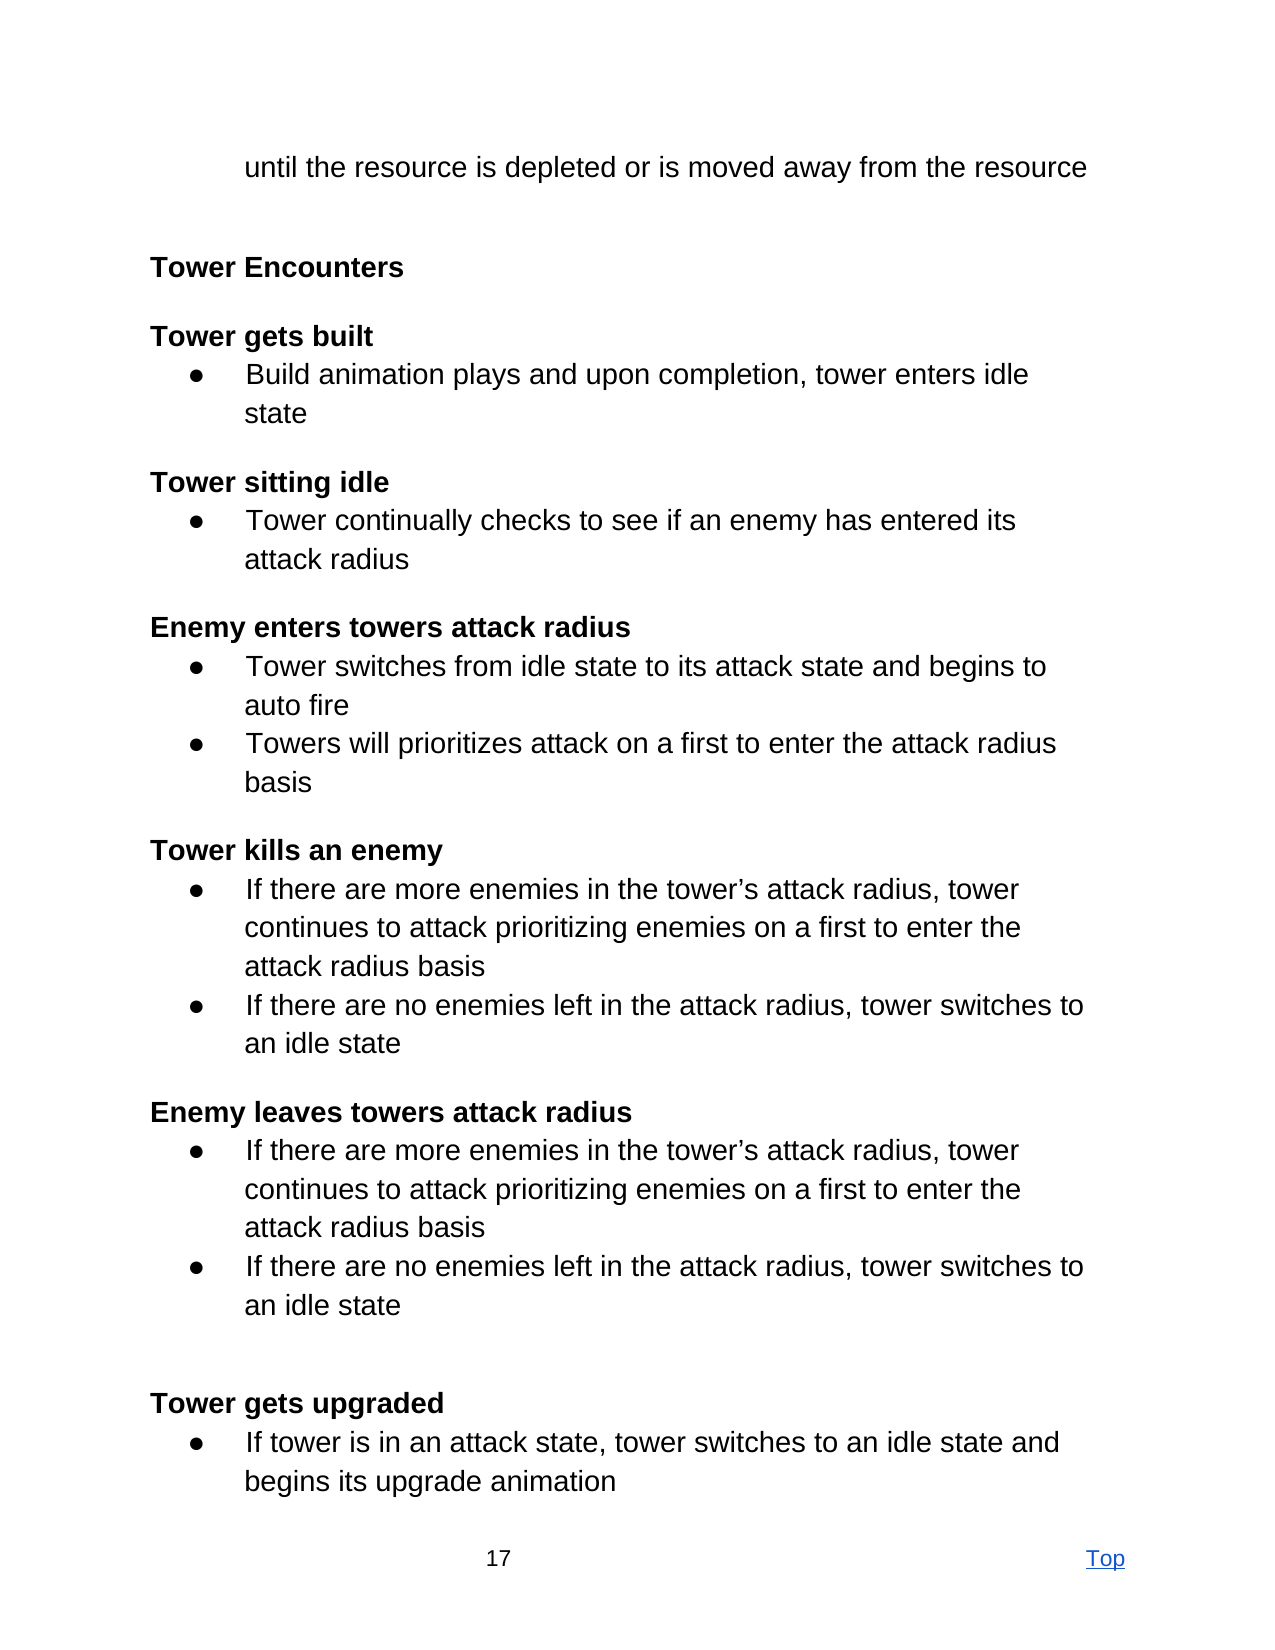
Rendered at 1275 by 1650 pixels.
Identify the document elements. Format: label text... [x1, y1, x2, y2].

text ● Build animation plays and upon completion, tower enters idle [187, 357, 1125, 391]
text attack radius [187, 542, 1125, 575]
text state [187, 396, 1125, 429]
text ● Towers will prioritizes attack on a first to enter the attack radius [187, 726, 1125, 760]
text Enemy leaves towers attack radius [150, 1095, 1125, 1128]
text ● If there are more enemies in the tower’s attack radius, tower [187, 872, 1125, 906]
text Tower gets built [150, 319, 1125, 352]
text ● Tower switches from idle state to its attack state and begins to [187, 649, 1125, 683]
text Tower sitting idle [150, 465, 1125, 498]
text continues to attack prioritizing enemies on a first to enter the [187, 911, 1125, 944]
text ● If there are no enemies left in the attack radius, tower switches to [187, 988, 1125, 1021]
text an idle state [187, 1026, 1125, 1060]
text attack radius basis [187, 949, 1125, 983]
text ● If there are more enemies in the tower’s attack radius, tower [187, 1133, 1125, 1167]
text continues to attack prioritizing enemies on a first to enter the [187, 1172, 1125, 1206]
text Enemy enters towers attack radius [150, 611, 1125, 644]
text ● Tower continually checks to see if an enemy has entered its [187, 503, 1125, 537]
text Tower gets upgraded [150, 1387, 1125, 1420]
text Tower Encounters [150, 250, 1125, 284]
text begins its upgrade animation [187, 1464, 1125, 1497]
text an idle state [187, 1288, 1125, 1321]
text basis [187, 765, 1125, 798]
text auto fire [187, 688, 1125, 721]
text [187, 1425, 1125, 1459]
text until the resource is depleted or is moved away from the resource [187, 150, 1125, 183]
text attack radius basis [187, 1211, 1125, 1244]
text Tower kills an enemy [150, 833, 1125, 867]
text ● If there are no enemies left in the attack radius, tower switches to [187, 1249, 1125, 1283]
